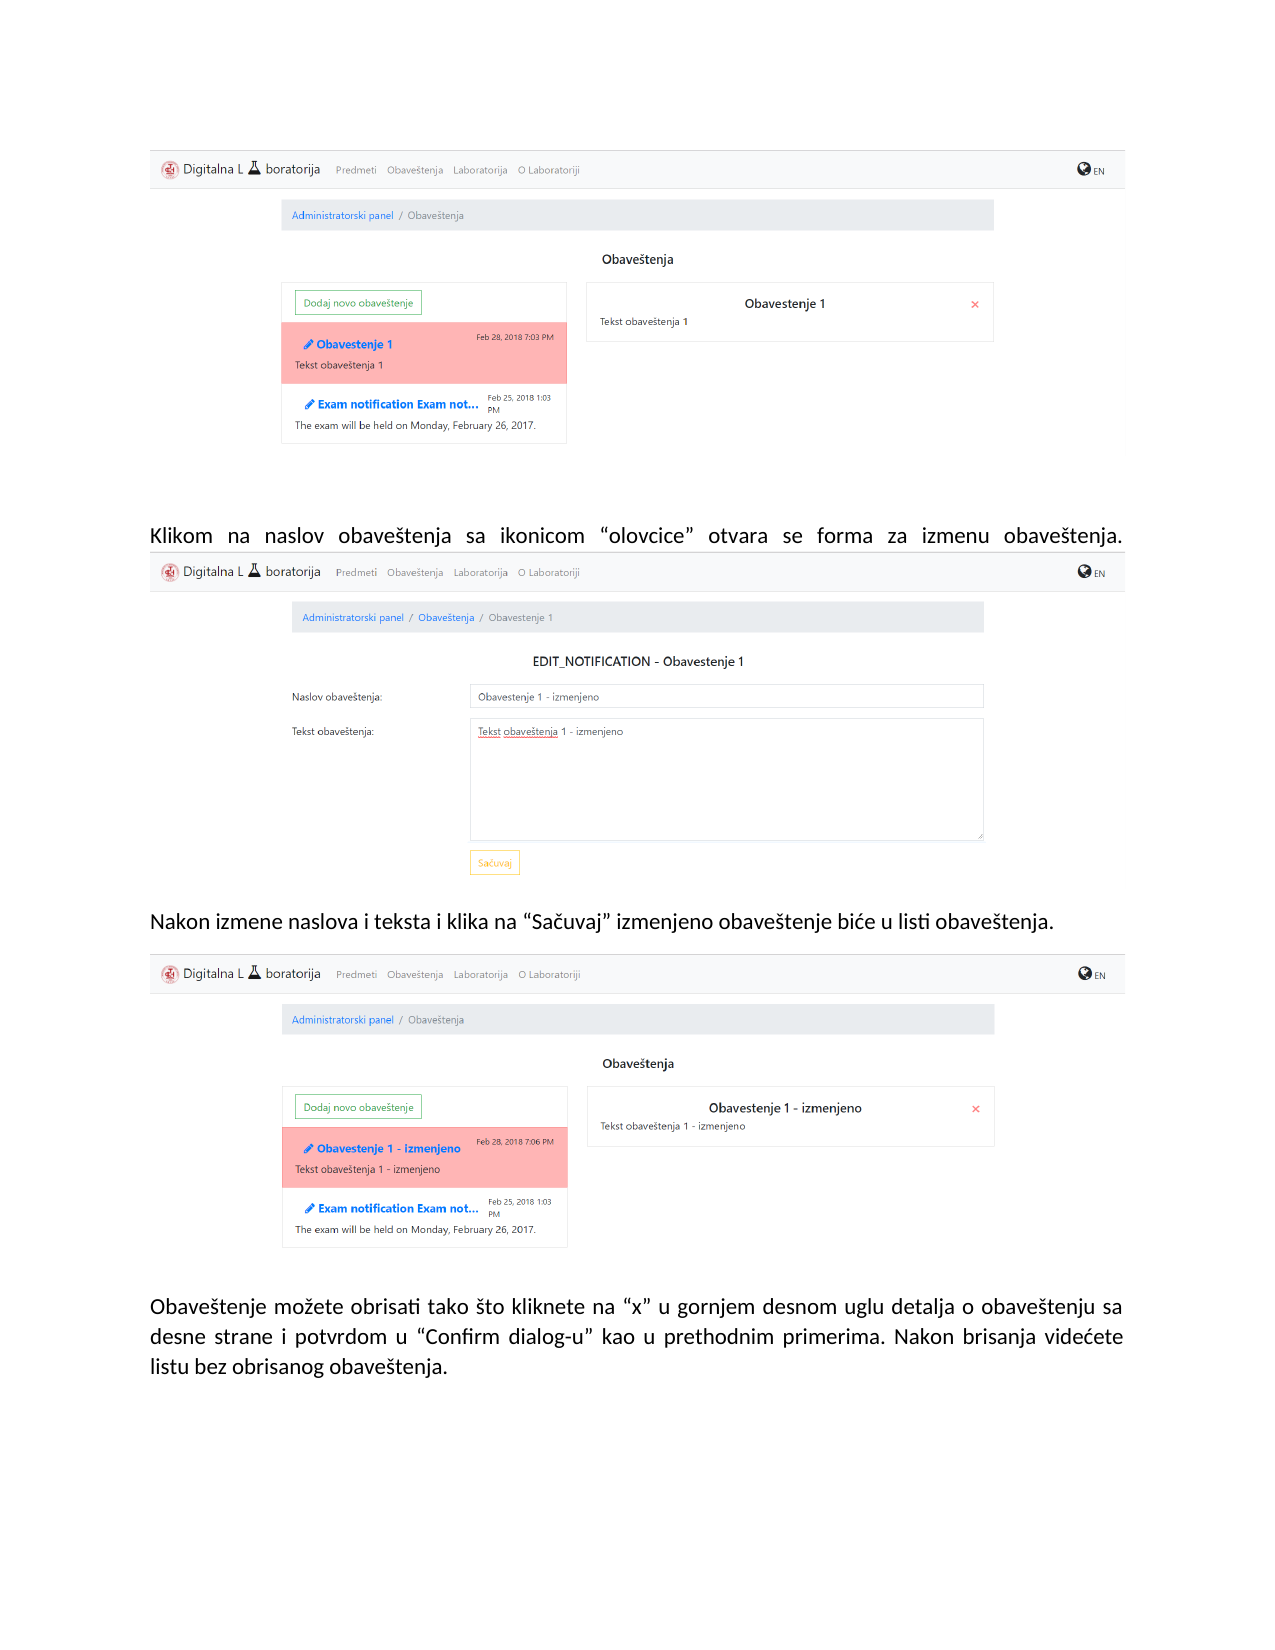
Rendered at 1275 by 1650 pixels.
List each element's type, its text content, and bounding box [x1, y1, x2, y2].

text Obaveštenje možete obrisati tako što kliknete na “x” u gornjem desnom uglu detalja o obaveštenju sa desne strane i potvrdom u “Confirm dialog-u” kao u prethodnim primerima. Nakon brisanja videćete listu bez obrisanog obaveštenja. [150, 1292, 1125, 1380]
picture [150, 954, 1125, 1273]
picture [150, 150, 1125, 456]
text Klikom na naslov obaveštenja sa ikonicom “olovcice” otvara se forma za izmenu obaveštenja. [150, 521, 1125, 551]
picture [150, 551, 1125, 889]
text Nakon izmene naslova i teksta i klika na “Sačuvaj” izmenjeno obaveštenje biće u listi obaveštenja. [150, 907, 1125, 935]
